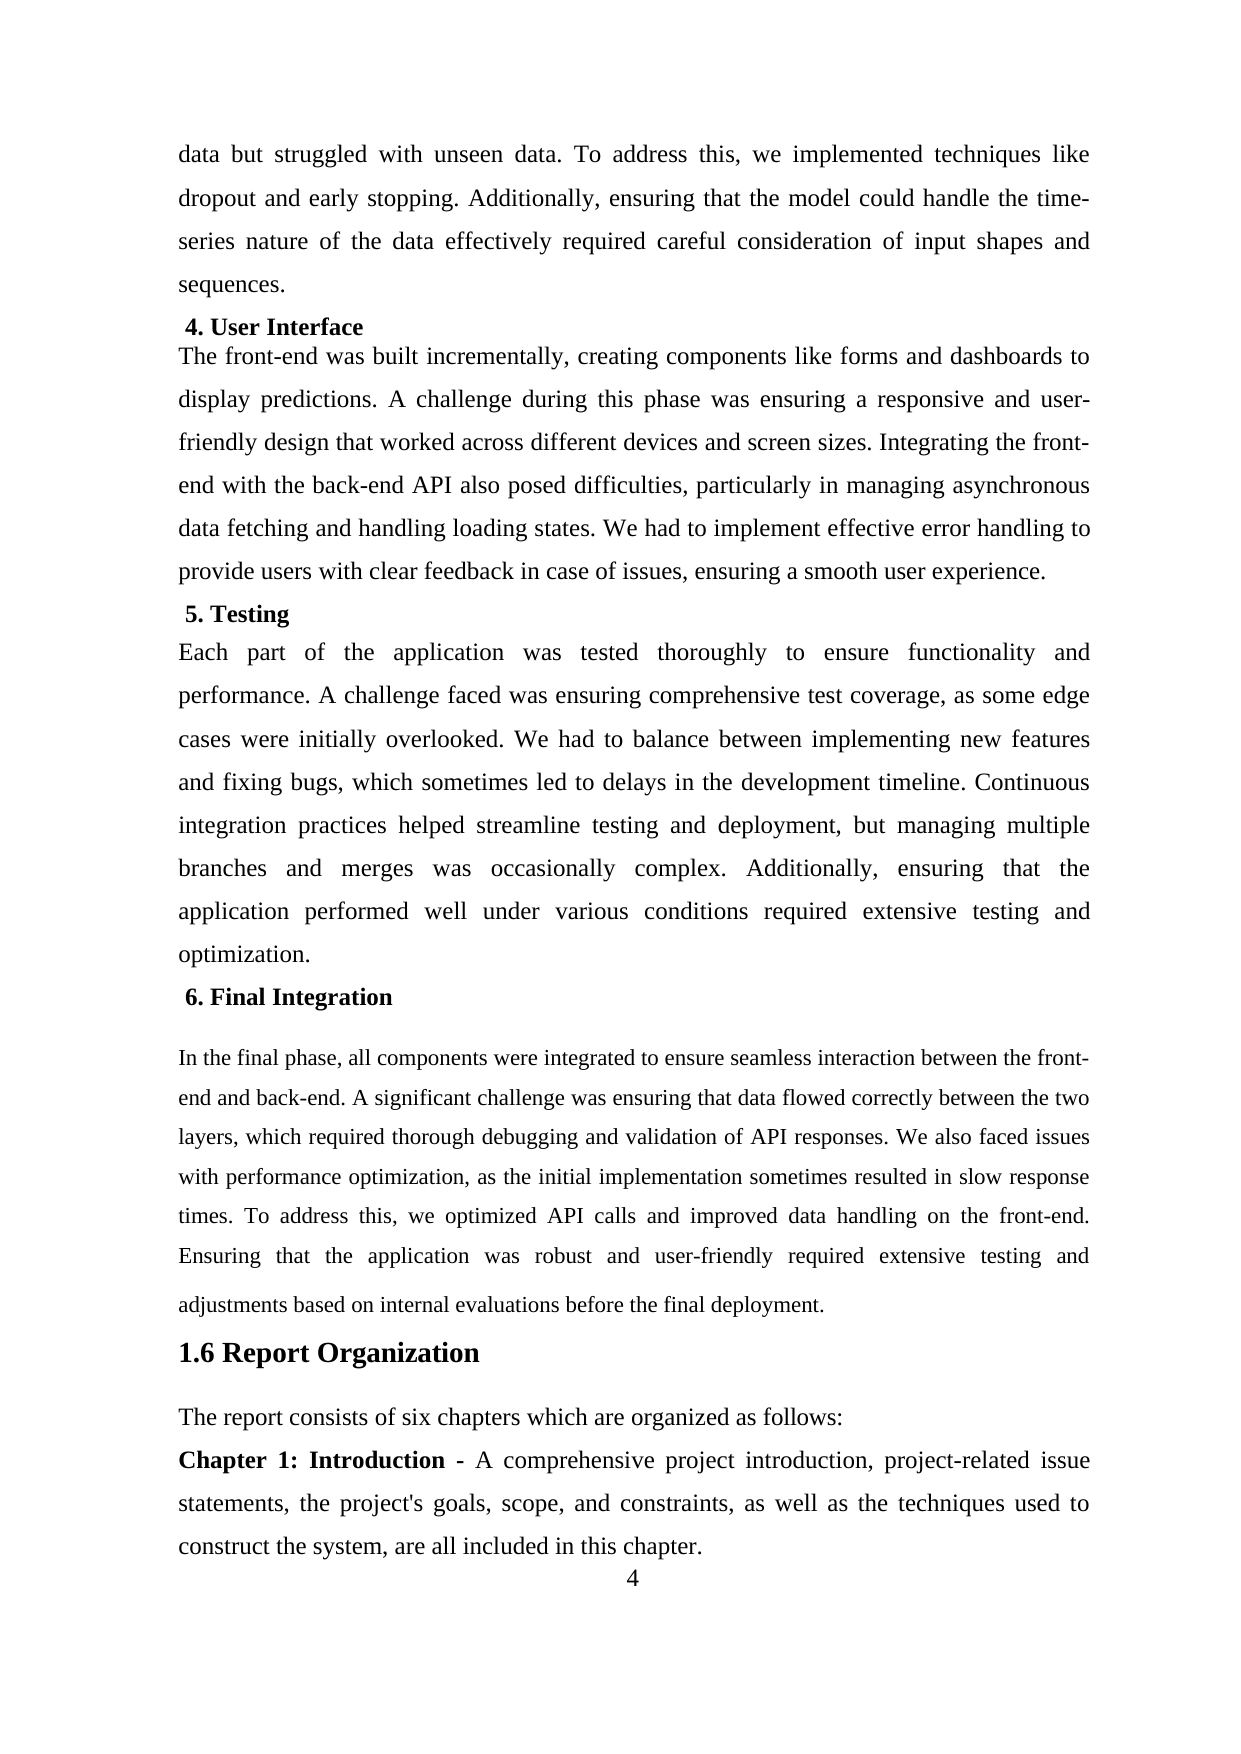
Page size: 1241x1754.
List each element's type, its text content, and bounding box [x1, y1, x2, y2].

subtitle 4. User Interface [185, 312, 1181, 341]
text Each part of the application was tested thoroughly to ensure functionality and performance. A challenge faced was ensuring comprehensive test coverage, as some edge cases were initially overlooked. We had to balance between implementing new features and fixing bugs, which sometimes led to delays in the development timeline. Continuous integration practices helped streamline testing and deployment, but managing multiple branches and merges was occasionally complex. Additionally, ensuring that the application performed well under various conditions required extensive testing and optimization. [178, 637, 1091, 968]
text The report consists of six chapters which are organized as follows: [178, 1402, 1091, 1431]
subtitle Report Organization [178, 1335, 1091, 1369]
text In the final phase, all components were integrated to ensure seamless interaction between the front-end and back-end. A significant challenge was ensuring that data flowed correctly between the two layers, which required thorough debugging and validation of API responses. We also faced issues with performance optimization, as the initial implementation sometimes resulted in slow response times. To address this, we optimized API calls and improved data handling on the front-end. Ensuring that the application was robust and user-friendly required extensive testing and adjustments based on internal evaluations before the final deployment. [178, 1044, 1091, 1318]
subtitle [178, 139, 1091, 298]
subtitle The front-end was built incrementally, creating components like forms and dashboards to display predictions. A challenge during this phase was ensuring a responsive and user-friendly design that worked across different devices and screen sizes. Integrating the front-end with the back-end API also posed difficulties, particularly in managing asynchronous data fetching and handling loading states. We had to implement effective error handling to provide users with clear feedback in case of issues, ensuring a smooth user experience. [178, 341, 1091, 585]
text Chapter 1: Introduction - A comprehensive project introduction, project-related issue statements, the project's goals, scope, and constraints, as well as the techniques used to construct the system, are all included in this chapter. [178, 1445, 1091, 1560]
subtitle 5. Testing [185, 599, 1181, 628]
subtitle 6. Final Integration [185, 982, 1181, 1011]
